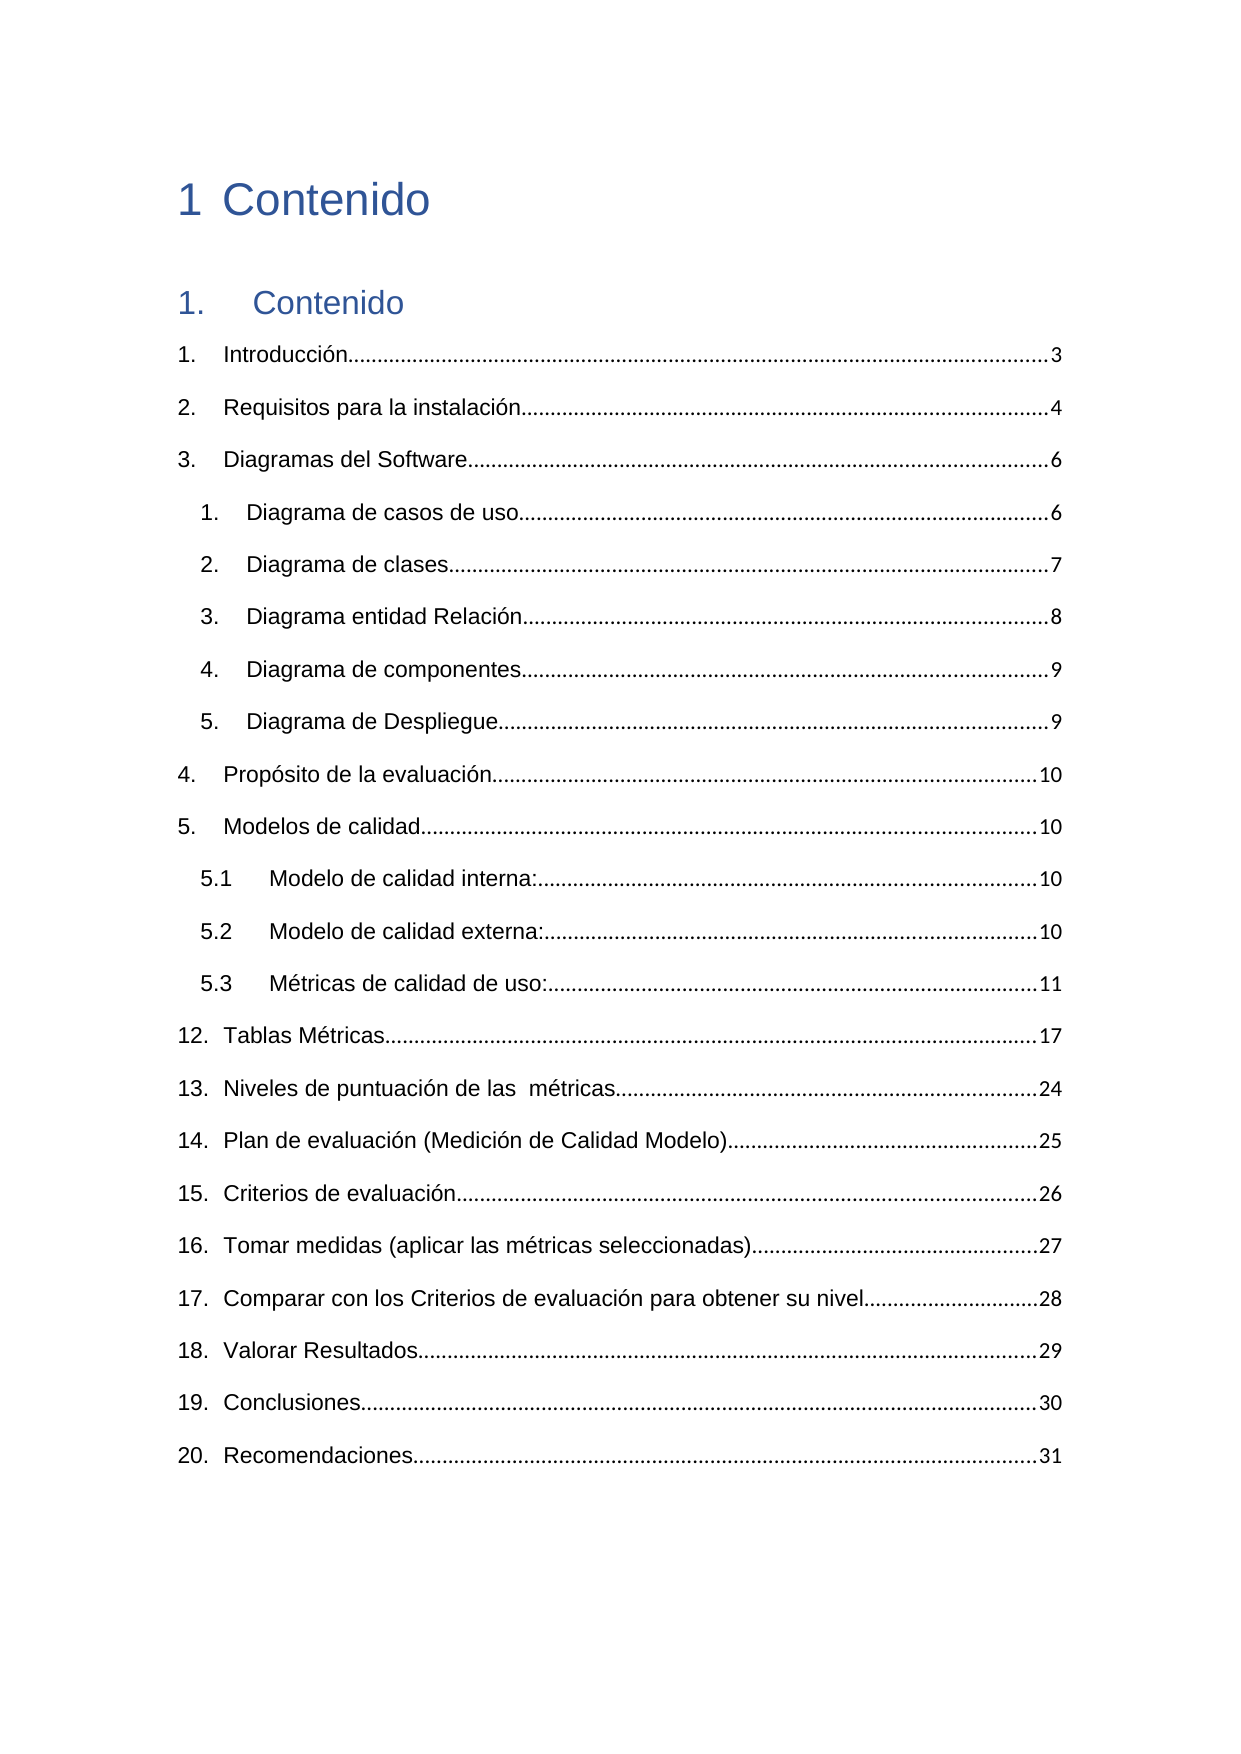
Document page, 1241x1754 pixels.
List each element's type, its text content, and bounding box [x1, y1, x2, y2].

list Contenido [177, 173, 1063, 225]
